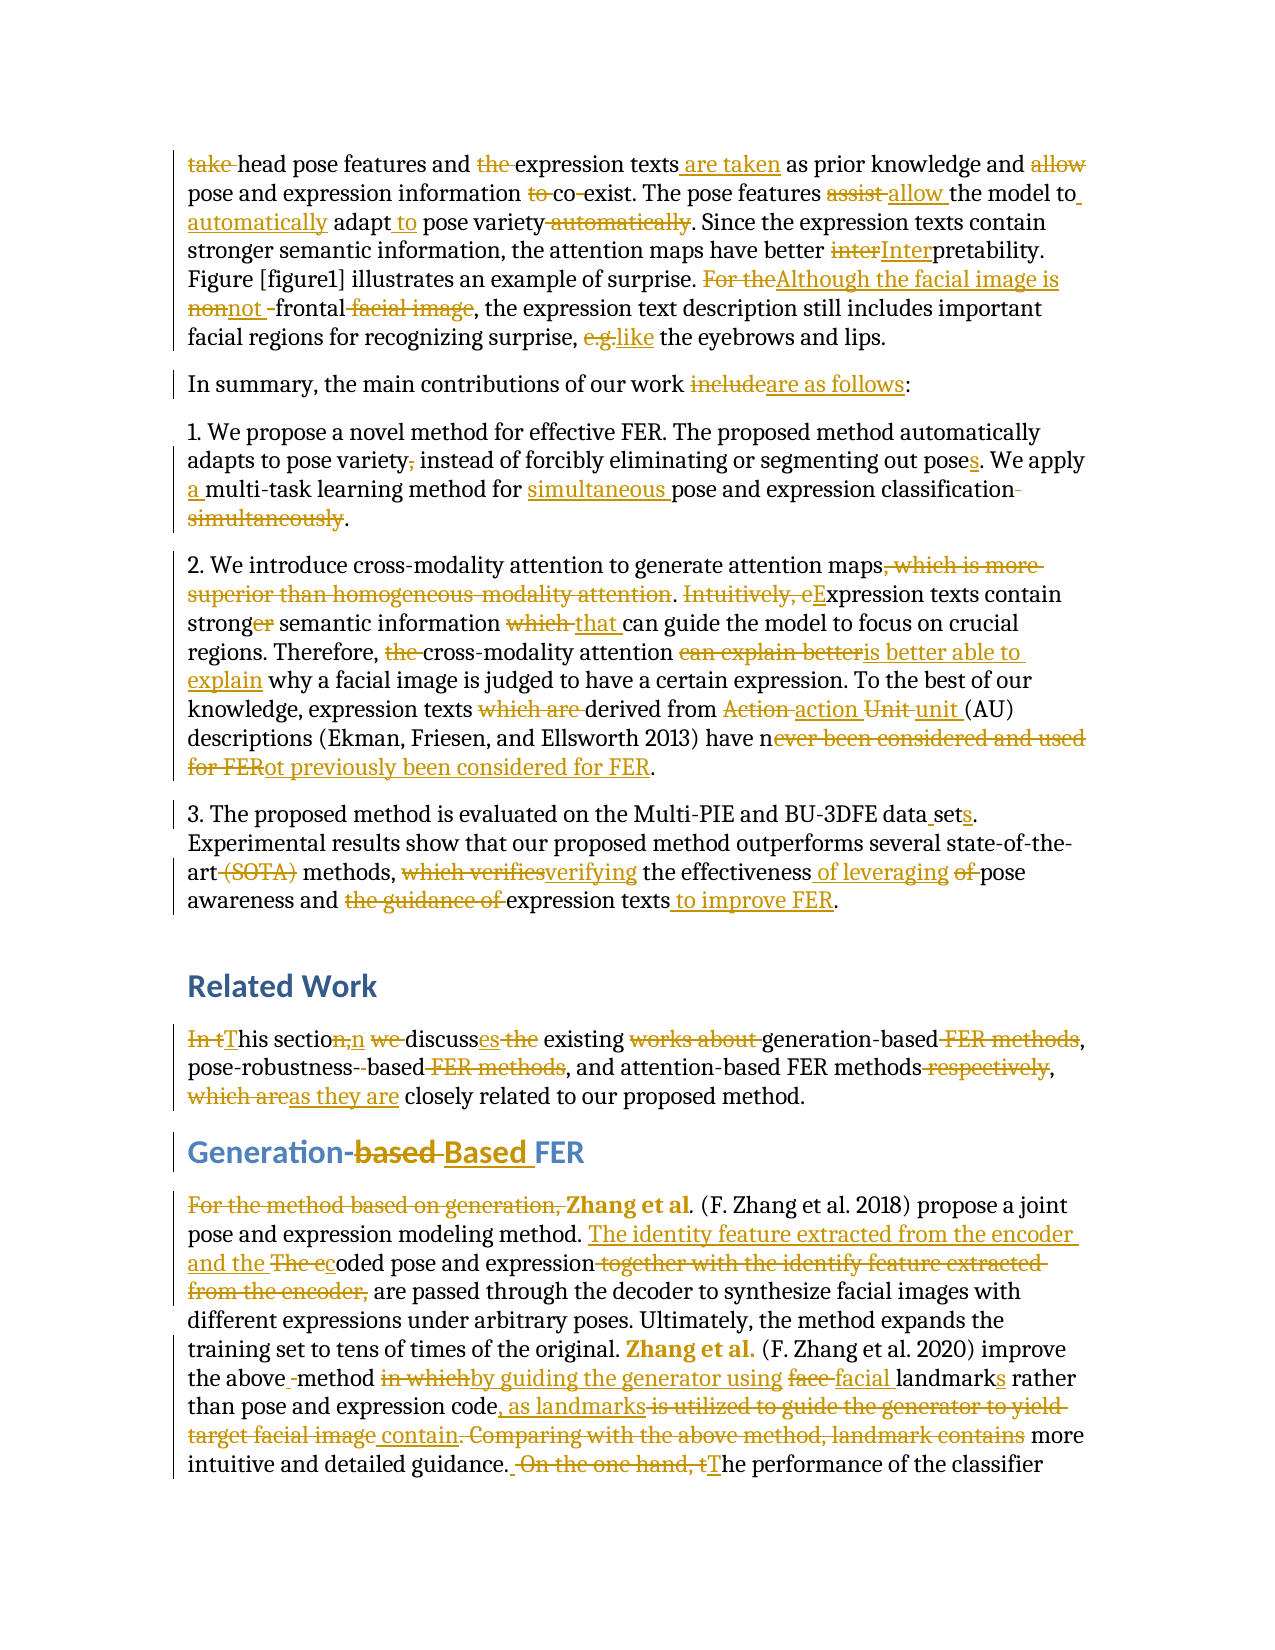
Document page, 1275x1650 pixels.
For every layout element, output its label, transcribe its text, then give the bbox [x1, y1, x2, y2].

subtitle Generation-FER [187, 1132, 1087, 1172]
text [187, 1191, 1087, 1478]
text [187, 150, 1087, 351]
text 2. We introduce cross-modality attention to generate attention maps. xpression texts contain strong semantic information can guide the model to focus on crucial regions. Therefore, cross-modality attention why a facial image is judged to have a certain expression. To the best of our knowledge, expression texts derived from (AU) descriptions (Ekman, Friesen, and Ellsworth 2013) have n. [187, 551, 1087, 781]
text In summary, the main contributions of our work : [187, 370, 1087, 399]
text 1. We propose a novel method for effective FER. The proposed method automatically adapts to pose variety instead of forcibly eliminating or segmenting out pose. We apply multi-task learning method for pose and expression classification. [187, 417, 1087, 532]
text 3. The proposed method is evaluated on the Multi-PIE and BU-3DFE dataset. Experimental results show that our proposed method outperforms several state-of-the-art methods, the effectiveness pose awareness and expression texts. [187, 800, 1087, 915]
text his sectio discuss existing generation-based, pose-robustness-based, and attention-based FER methods, closely related to our proposed method. [187, 1024, 1087, 1111]
subtitle Related Work [187, 965, 1087, 1006]
